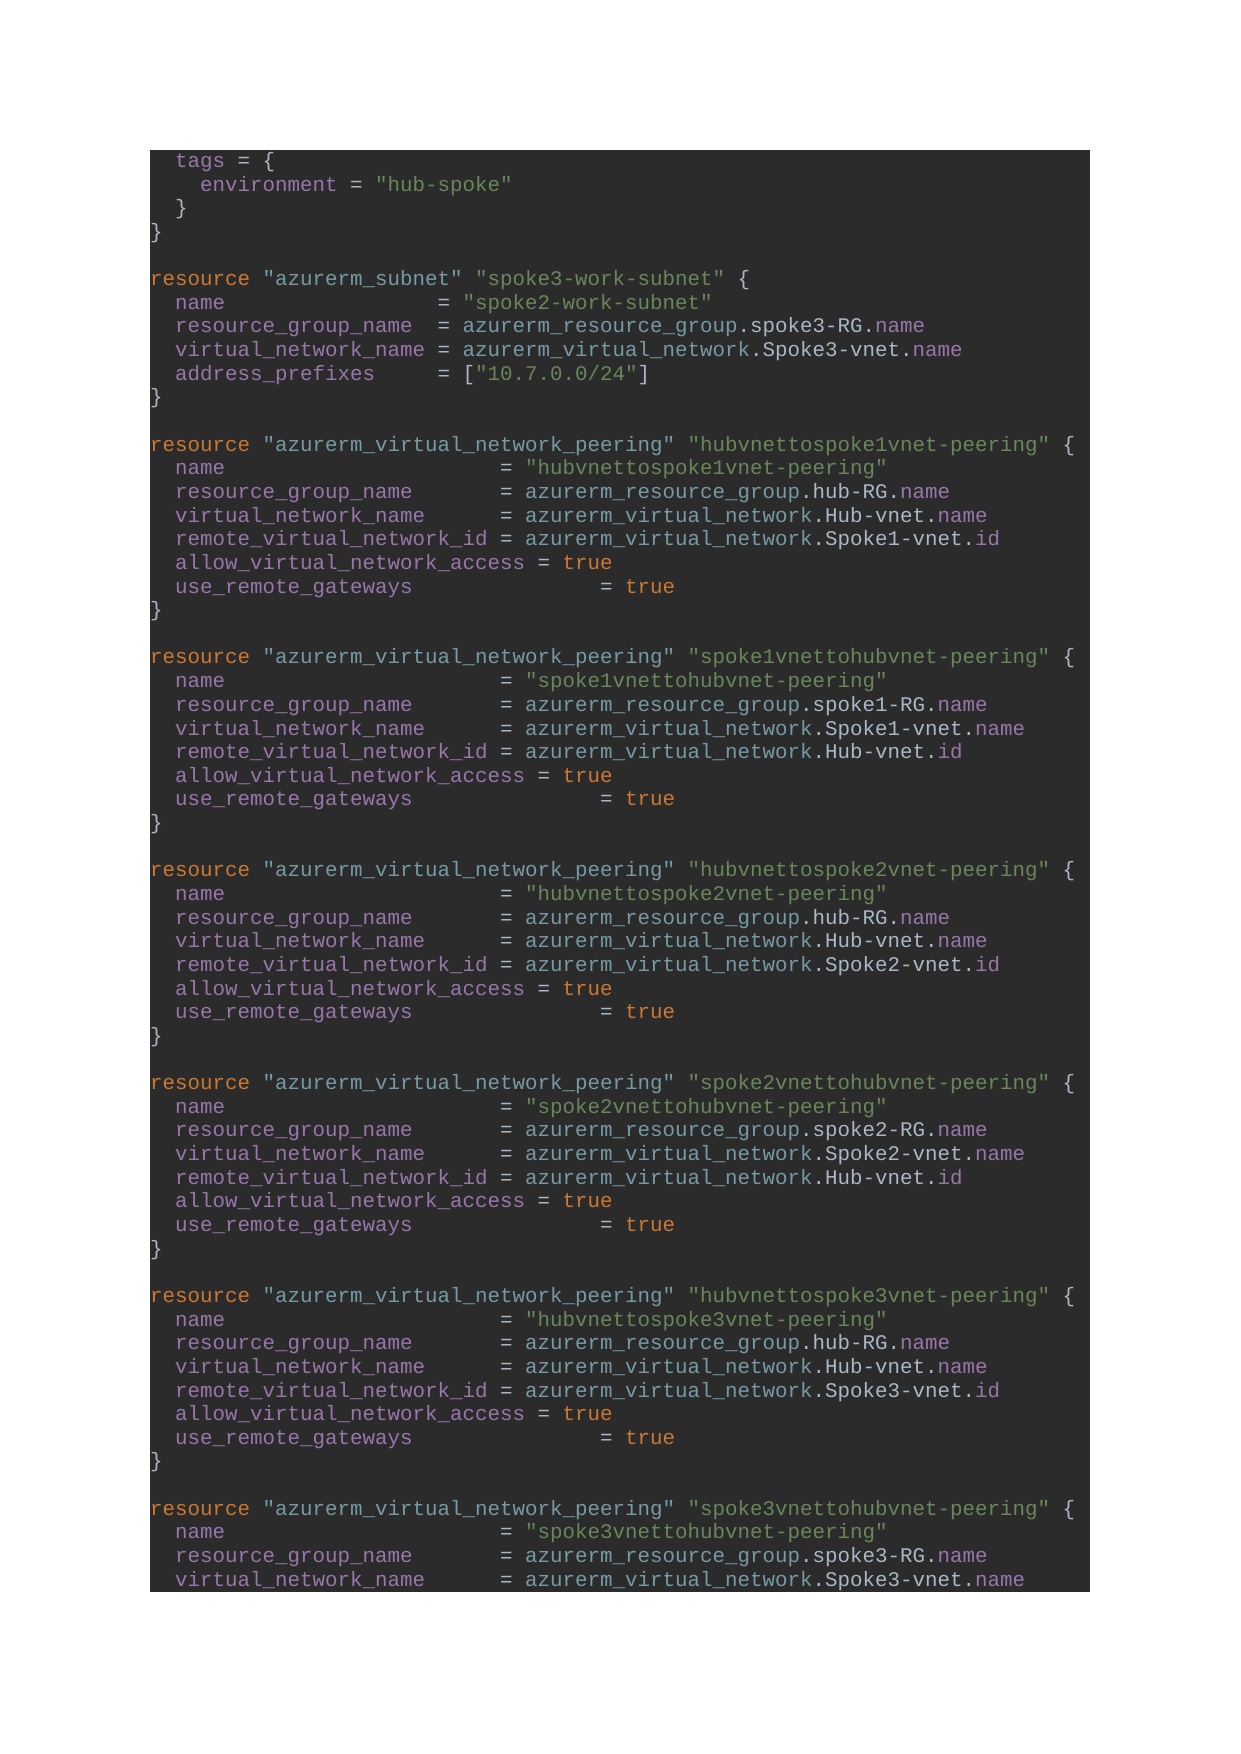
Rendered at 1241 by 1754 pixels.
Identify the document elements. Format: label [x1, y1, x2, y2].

text [150, 150, 1090, 1592]
